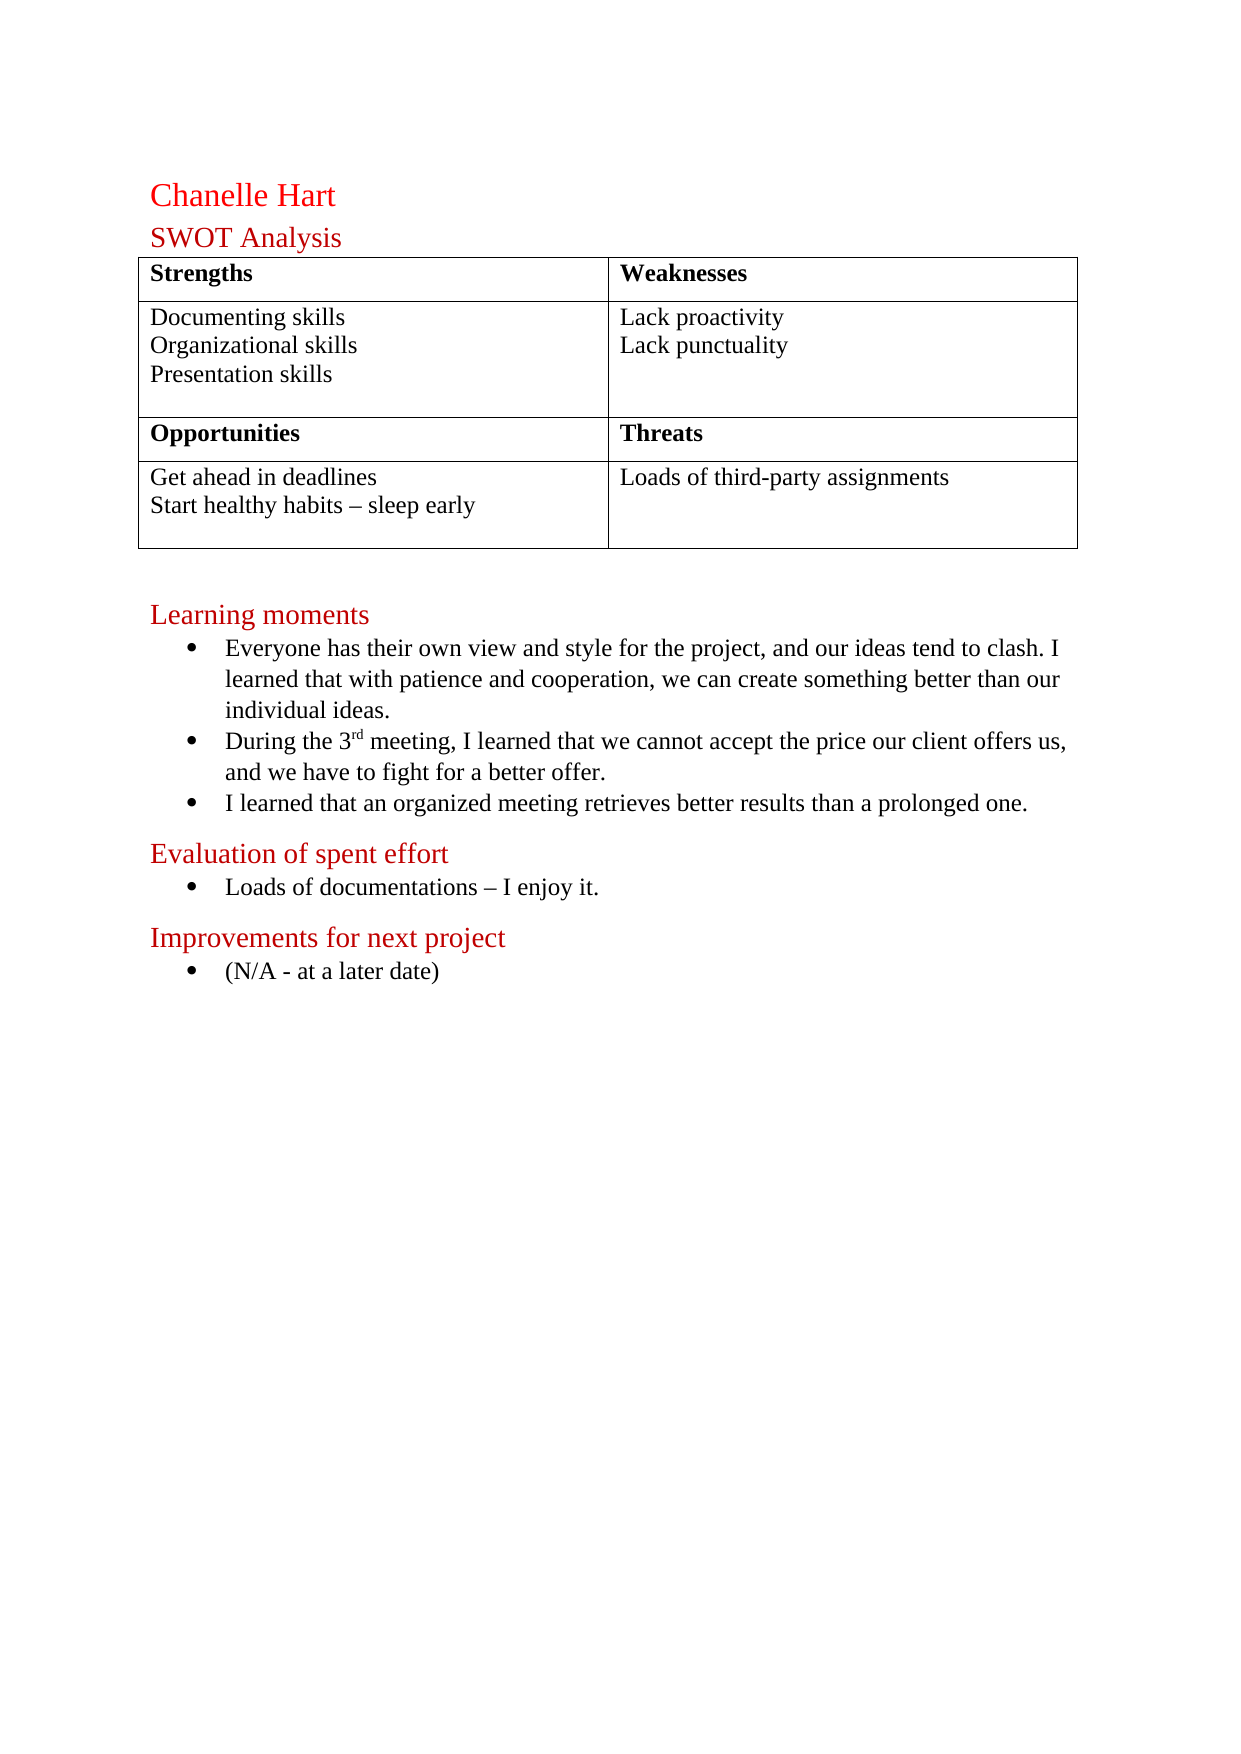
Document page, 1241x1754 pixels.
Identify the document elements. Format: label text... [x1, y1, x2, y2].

table_cell Opportunities [139, 418, 608, 461]
list Loads of documentations – I enjoy it. [187, 872, 1090, 901]
list I learned that an organized meeting retrieves better results than a prolonged one. [187, 788, 1090, 817]
subtitle Chanelle Hart [150, 175, 1090, 213]
list Everyone has their own view and style for the project, and our ideas tend to clash. I learned that with patience and cooperation, we can create something better than our individual ideas. [187, 633, 1090, 724]
table_cell Lack proactivity Lack punctuality [609, 302, 1077, 417]
list During the 3rd meeting, I learned that we cannot accept the price our client offers us, and we have to fight for a better offer. [187, 726, 1090, 786]
subtitle Evaluation of spent effort [150, 836, 1090, 869]
subtitle Improvements for next project [150, 920, 1090, 953]
subtitle SWOT Analysis [150, 221, 1090, 254]
subtitle Learning moments [150, 597, 1090, 630]
table_header Strengths [139, 258, 608, 301]
table_cell Get ahead in deadlines Start healthy habits – sleep early [139, 462, 608, 548]
table_header Weaknesses [609, 258, 1077, 301]
list (N/A - at a later date) [187, 956, 1090, 985]
table_cell Loads of third-party assignments [609, 462, 1077, 548]
table_cell Documenting skills Organizational skills Presentation skills [139, 302, 608, 417]
table_cell Threats [609, 418, 1077, 461]
